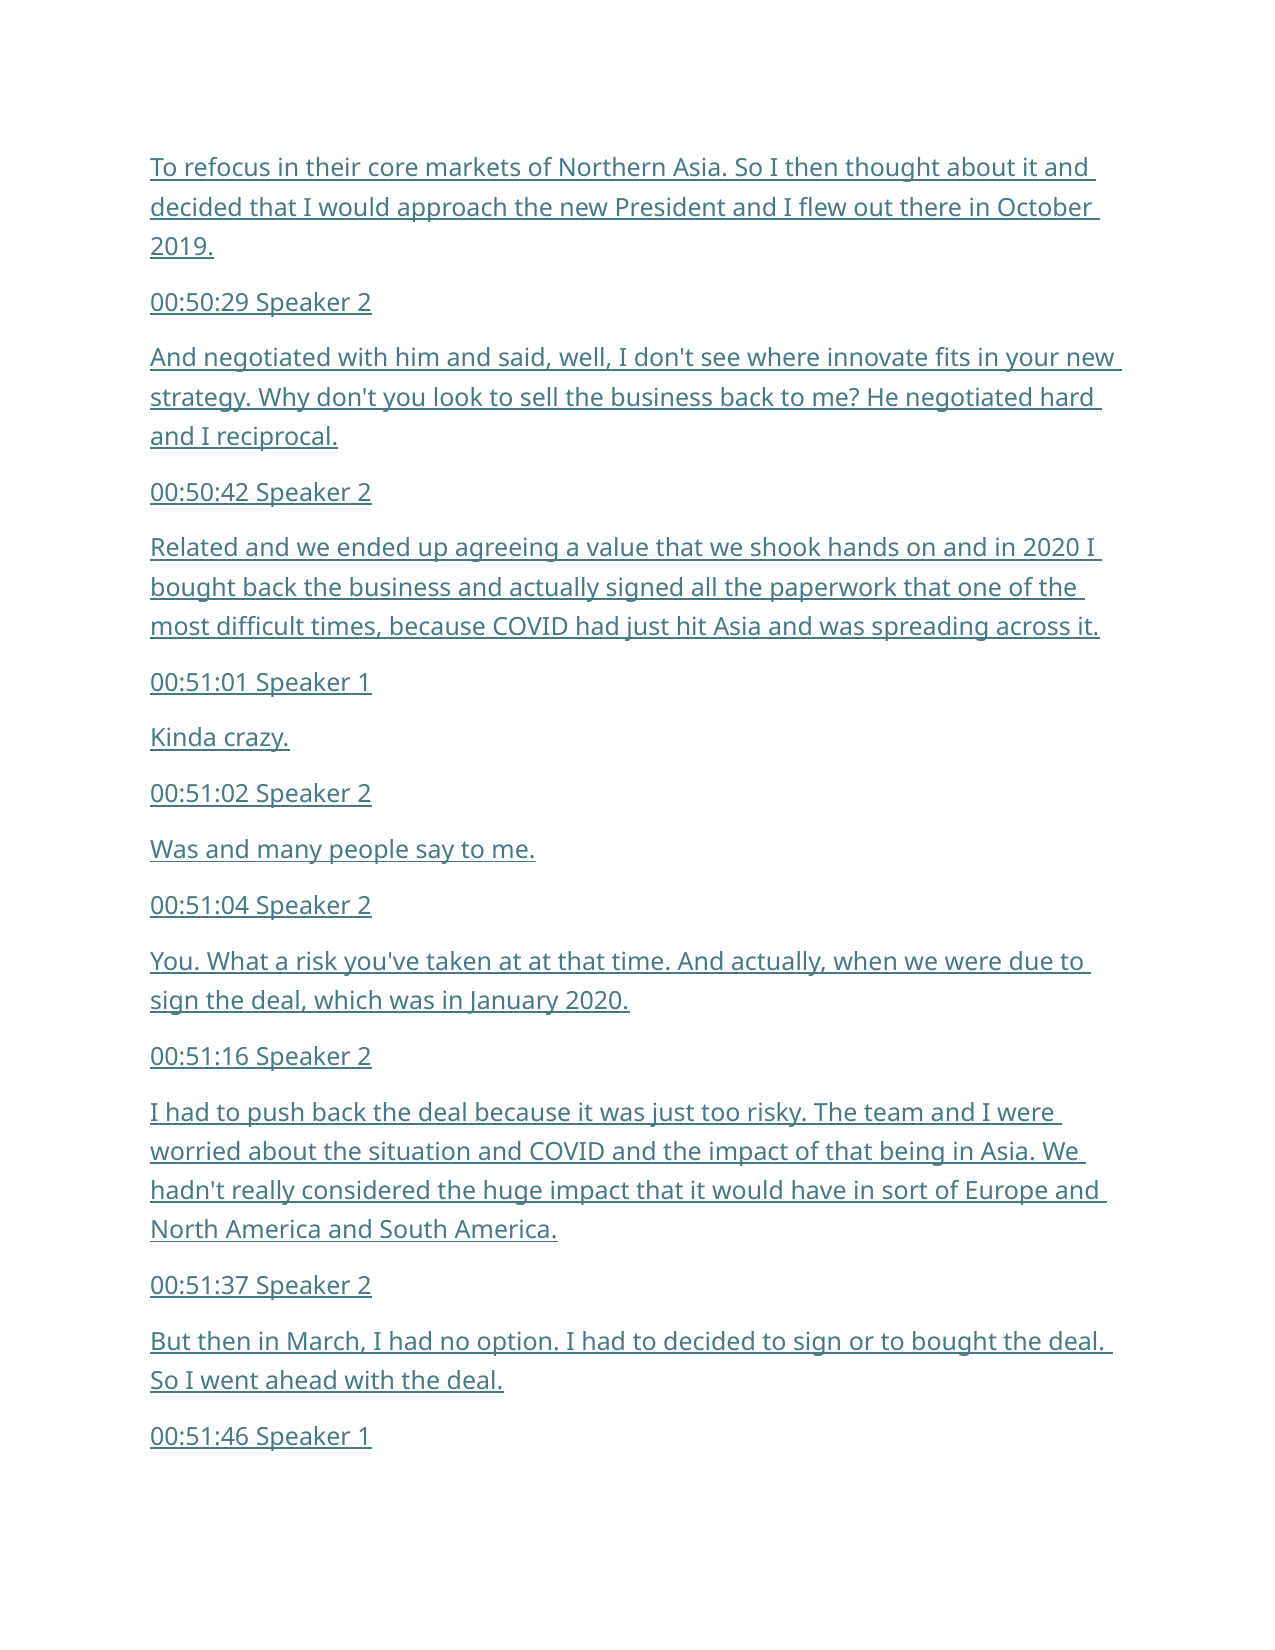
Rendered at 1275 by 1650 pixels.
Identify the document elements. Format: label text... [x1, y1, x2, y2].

text Was and many people say to me. [150, 832, 1125, 866]
text 00:50:42 Speaker 2 [150, 474, 1125, 508]
text But then in March, I had no option. I had to decided to sign or to bought the deal. So I went ahead with the deal. [150, 1323, 1125, 1397]
text 00:51:02 Speaker 2 [150, 776, 1125, 810]
text 00:51:01 Speaker 1 [150, 664, 1125, 698]
text 00:51:46 Speaker 1 [150, 1418, 1125, 1452]
text To refocus in their core markets of Northern Asia. So I then thought about it and decided that I would approach the new President and I flew out there in October 2019. [150, 150, 1125, 262]
text You. What a risk you've taken at at that time. And actually, when we were due to sign the deal, which was in January 2020. [150, 943, 1125, 1017]
text 00:51:04 Speaker 2 [150, 887, 1125, 922]
text Kinda crazy. [150, 720, 1125, 754]
text 00:51:16 Speaker 2 [150, 1038, 1125, 1072]
text And negotiated with him and said, well, I don't see where innovate fits in your new strategy. Why don't you look to sell the business back to me? He negotiated hard and I reciprocal. [150, 340, 1125, 452]
text 00:50:29 Speaker 2 [150, 284, 1125, 318]
text I had to push back the deal because it was just too risky. The team and I were worried about the situation and COVID and the impact of that being in Asia. We hadn't really considered the huge impact that it would have in sort of Europe and North America and South America. [150, 1094, 1125, 1246]
text Related and we ended up agreeing a value that we shook hands on and in 2020 I bought back the business and actually signed all the paperwork that one of the most difficult times, because COVID had just hit Asia and was spreading across it. [150, 530, 1125, 642]
text 00:51:37 Speaker 2 [150, 1267, 1125, 1302]
